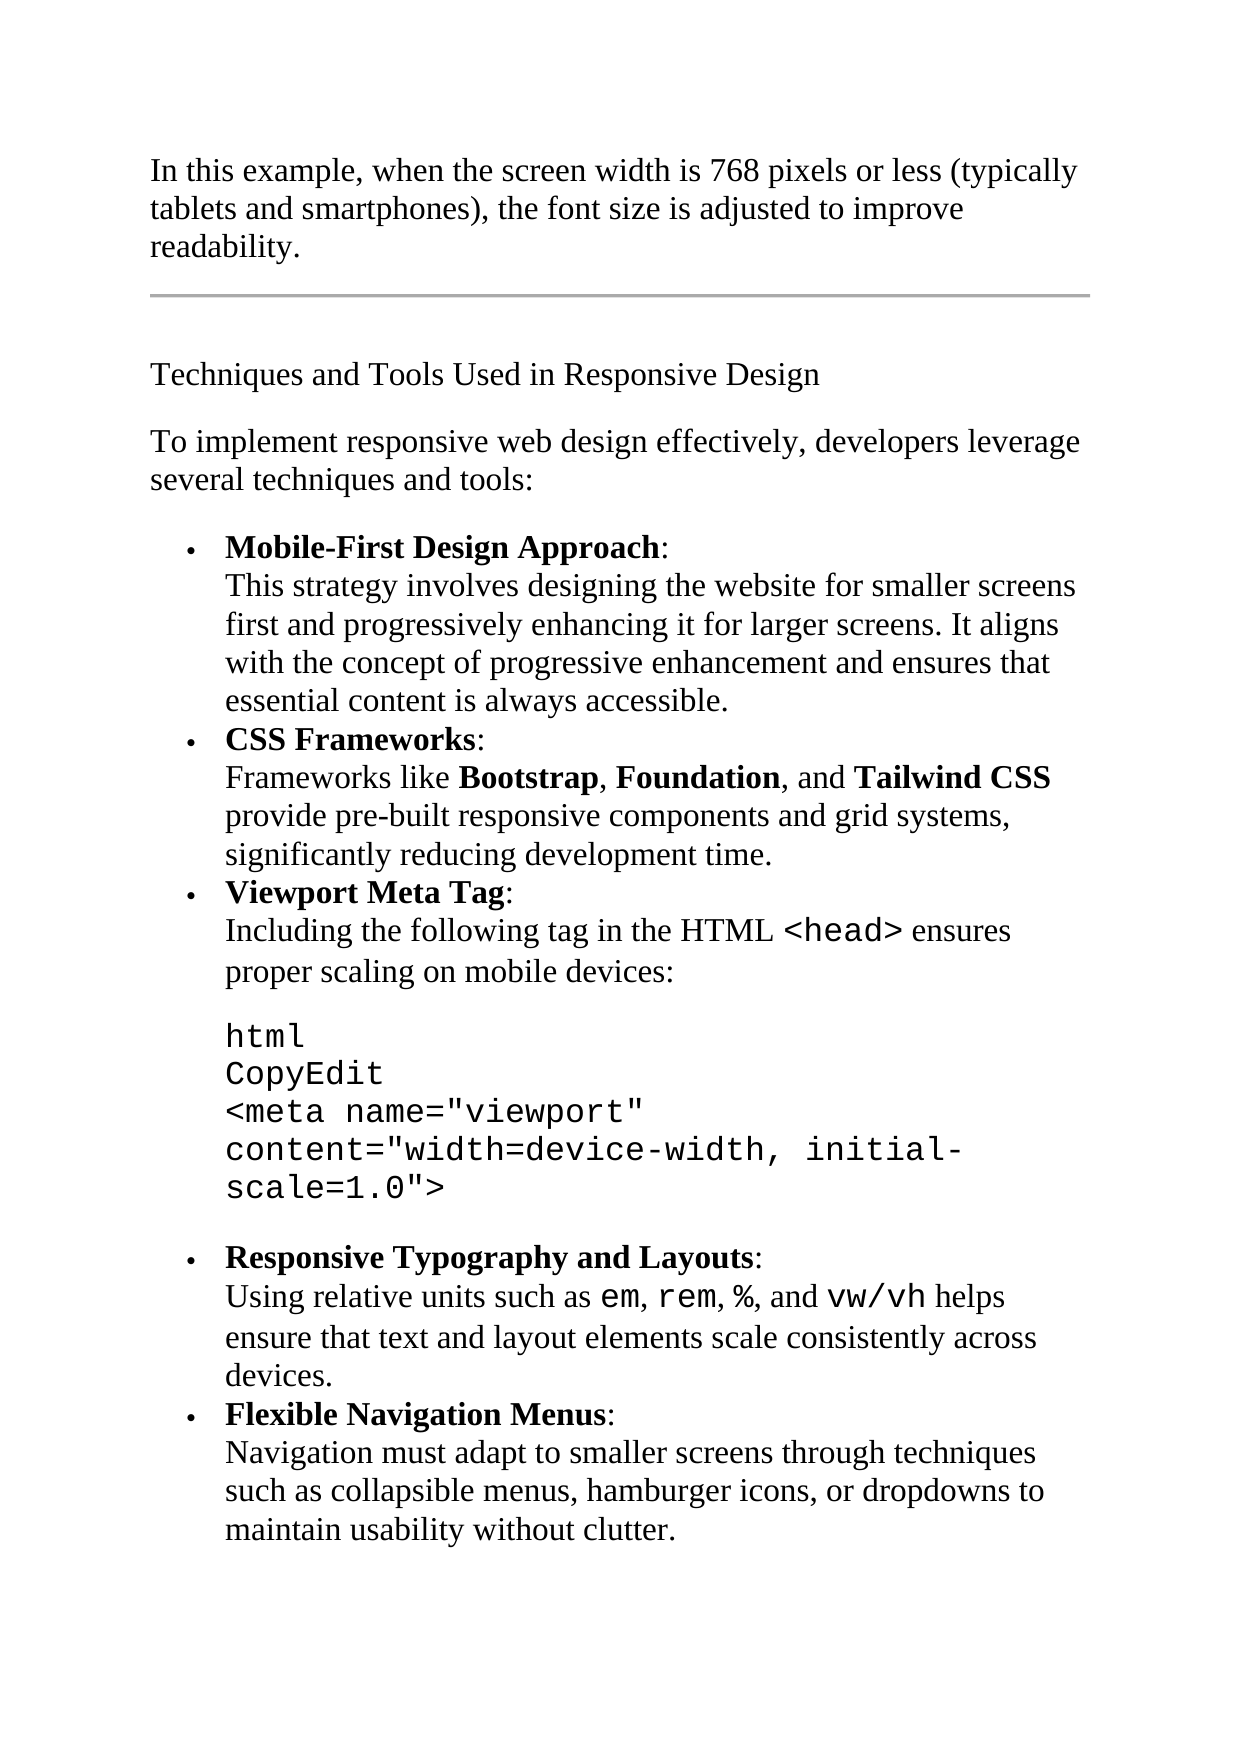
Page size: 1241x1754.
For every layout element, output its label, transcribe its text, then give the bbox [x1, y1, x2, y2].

text CopyEdit [225, 1057, 1090, 1095]
text Techniques and Tools Used in Responsive Design [150, 354, 1090, 392]
list Viewport Meta Tag: Including the following tag in the HTML <head> ensures proper scaling on mobile devices: [187, 872, 1090, 990]
list CSS Frameworks: Frameworks like Bootstrap, Foundation, and Tailwind CSS provide pre-built responsive components and grid systems, significantly reducing development time. [187, 719, 1090, 872]
text html [225, 1019, 1090, 1057]
text <meta name="viewport" content="width=device-width, initial-scale=1.0"> [225, 1095, 1090, 1208]
text In this example, when the screen width is 768 pixels or less (typically tablets and smartphones), the font size is adjusted to improve readability. [150, 150, 1090, 265]
list Responsive Typography and Layouts: Using relative units such as em, rem, %, and vw/vh helps ensure that text and layout elements scale consistently across devices. [187, 1237, 1090, 1394]
list Mobile-First Design Approach: This strategy involves designing the website for smaller screens first and progressively enhancing it for larger screens. It aligns with the concept of progressive enhancement and ensures that essential content is always accessible. [187, 527, 1090, 719]
text To implement responsive web design effectively, developers leverage several techniques and tools: [150, 421, 1090, 498]
list Flexible Navigation Menus: Navigation must adapt to smaller screens through techniques such as collapsible menus, hamburger icons, or dropdowns to maintain usability without clutter. [187, 1394, 1090, 1547]
